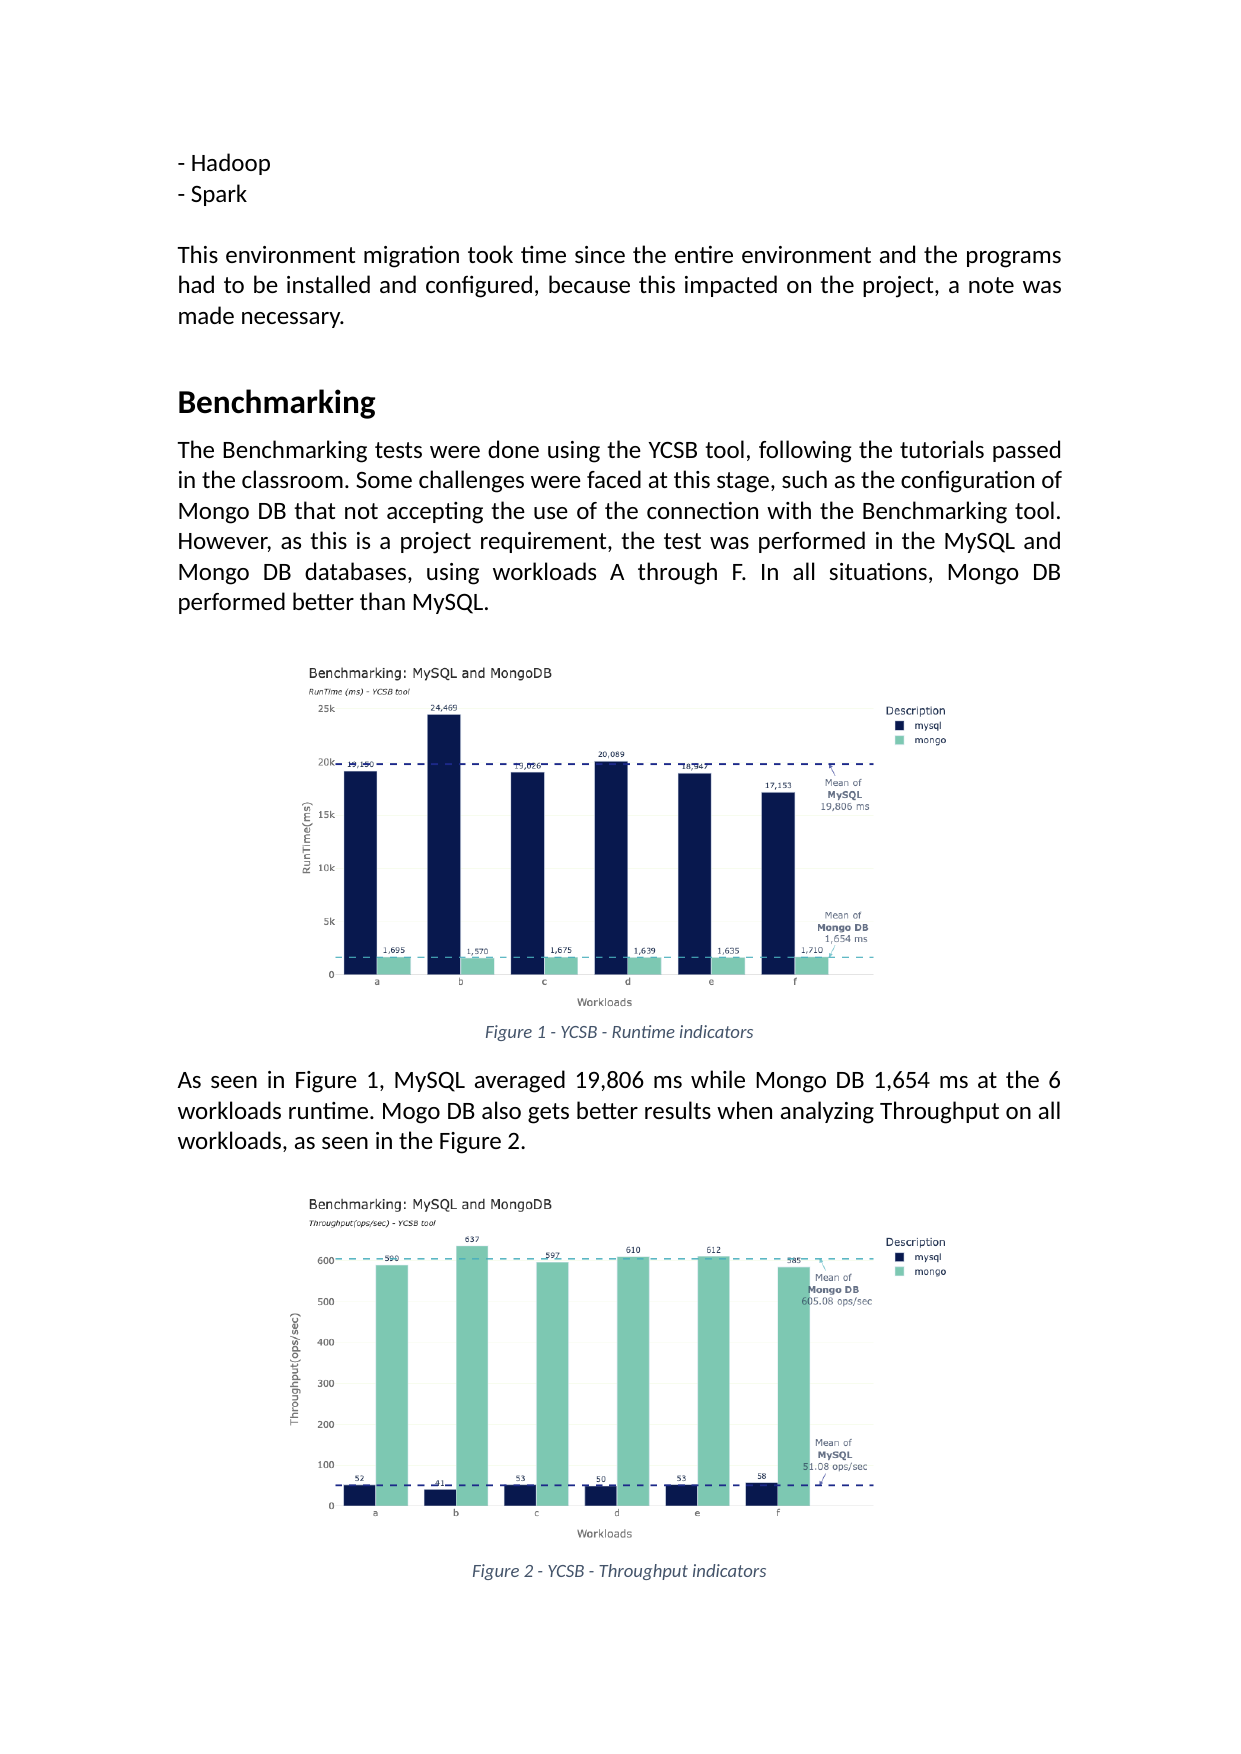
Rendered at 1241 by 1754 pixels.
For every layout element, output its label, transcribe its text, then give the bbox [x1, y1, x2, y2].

text Figure 2 - YCSB - Throughput indicators [177, 1559, 1063, 1582]
subtitle Benchmarking [177, 381, 1063, 421]
text As seen in Figure 1, MySQL averaged 19,806 ms while Mongo DB 1,654 ms at the 6 workloads runtime. Mogo DB also gets better results when analyzing Throughput on all workloads, as seen in the Figure 2. [177, 1064, 1063, 1156]
text Figure 1 - YCSB - Runtime indicators [177, 1021, 1063, 1043]
text - Spark [177, 178, 1063, 209]
picture [265, 1186, 975, 1560]
picture [265, 647, 975, 1021]
text The Benchmarking tests were done using the YCSB tool, following the tutorials passed in the classroom. Some challenges were faced at this stage, such as the configuration of Mongo DB that not accepting the use of the connection with the Benchmarking tool. However, as this is a project requirement, the test was performed in the MySQL and Mongo DB databases, using workloads A through F. In all situations, Mongo DB performed better than MySQL. [177, 434, 1063, 617]
text This environment migration took time since the entire environment and the programs had to be installed and configured, because this impacted on the project, a note was made necessary. [177, 239, 1063, 331]
text - Hadoop [177, 148, 1063, 178]
